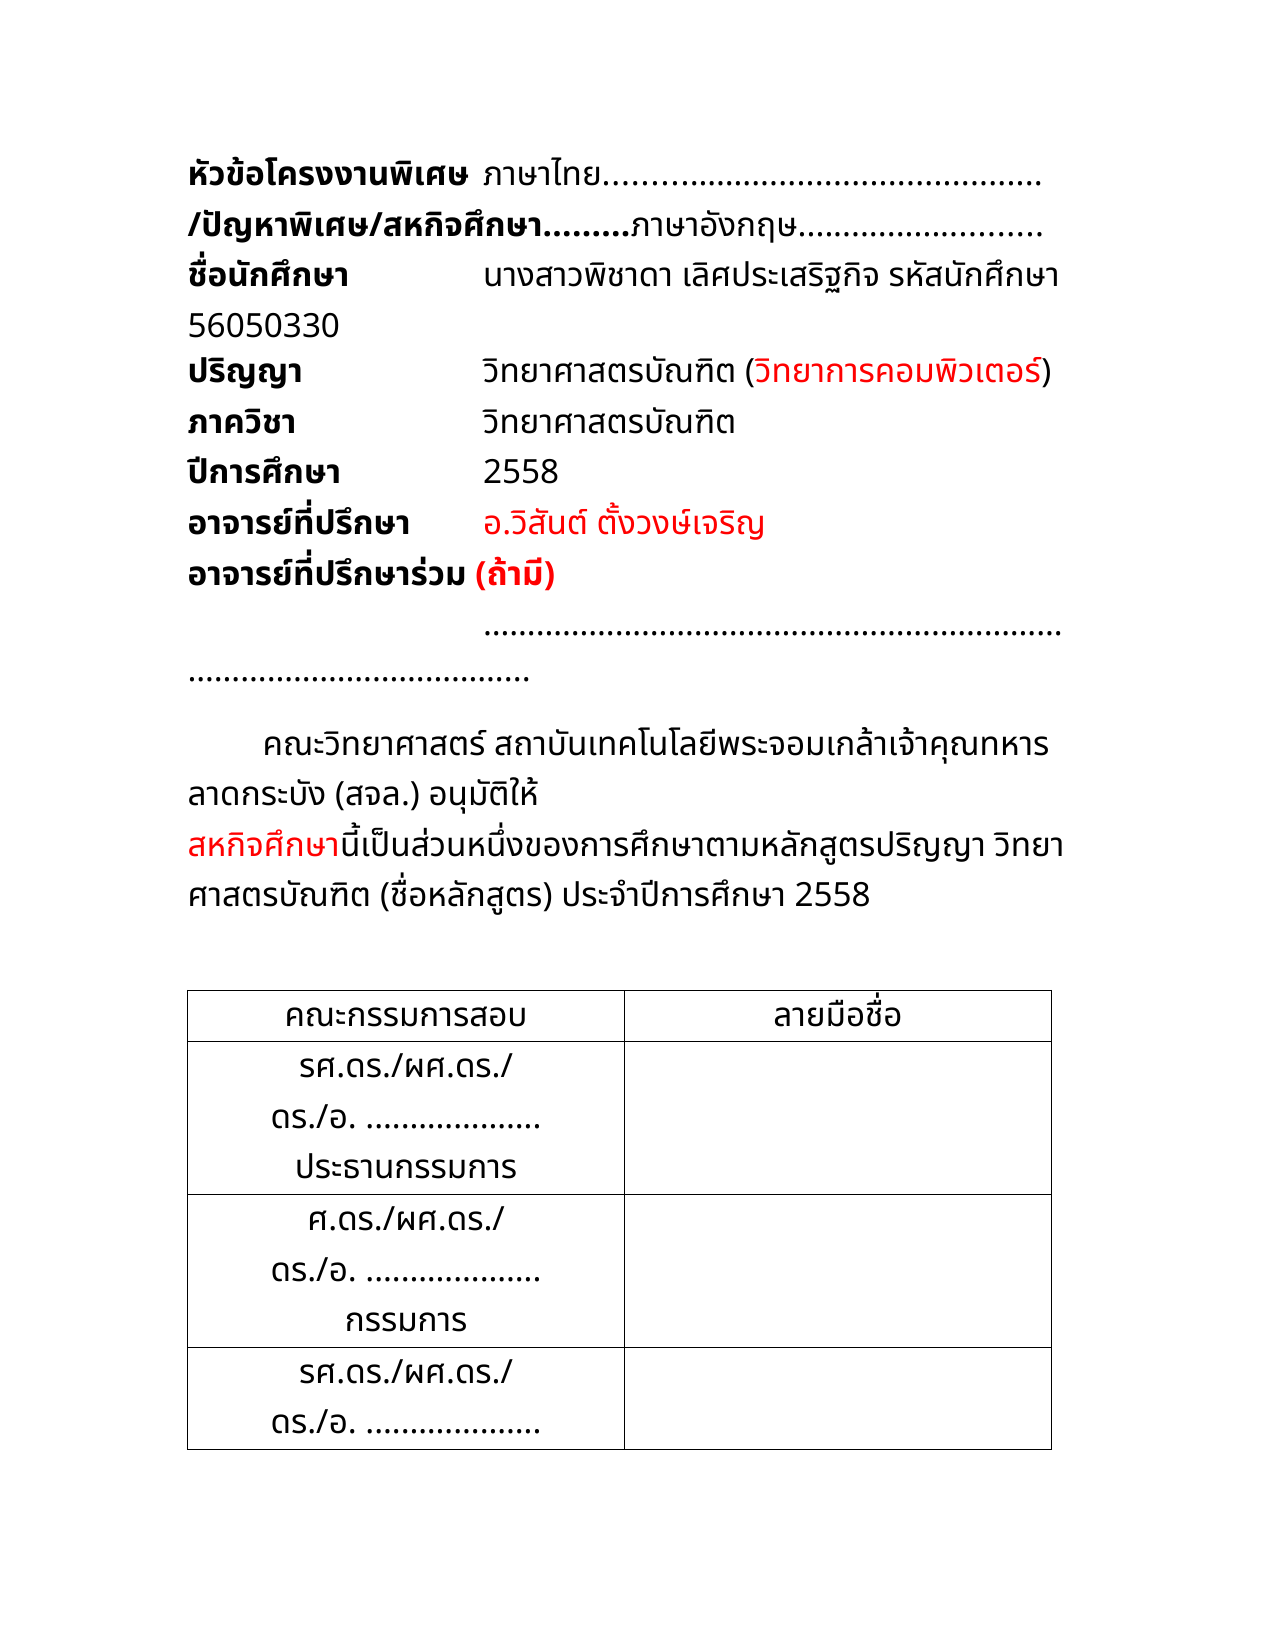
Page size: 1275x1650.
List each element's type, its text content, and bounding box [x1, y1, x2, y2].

text ปีการศึกษา 2558 [187, 448, 1087, 499]
text อาจารย์ที่ปรึกษา อ.วิสันต์ ตั้งวงษ์เจริญ [187, 499, 1153, 549]
text หัวข้อโครงงานพิเศษ ภาษาไทย ……. [187, 150, 1087, 201]
table_cell [625, 1348, 1051, 1449]
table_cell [188, 1348, 624, 1449]
table_cell รศ.ดร./ผศ.ดร./ดร./อ. .………………. ประธานกรรมการ [188, 1042, 624, 1194]
table_header ลายมือชื่อ [625, 991, 1051, 1041]
text สหกิจศึกษานี้เป็นส่วนหนึ่งของการศึกษาตามหลักสูตรปริญญา วิทยาศาสตรบัณฑิต (ชื่อหลักสูตร) ประจำปีการศึกษา 2558 [187, 821, 1087, 922]
text คณะวิทยาศาสตร์ สถาบันเทคโนโลยีพระจอมเกล้าเจ้าคุณทหารลาดกระบัง (สจล.) อนุมัติให้ [187, 719, 1087, 821]
table_cell [625, 1195, 1051, 1347]
text อาจารย์ที่ปรึกษาร่วม (ถ้ามี) …………………………………………………………………………………………... [187, 549, 1087, 691]
text ภาควิชา วิทยาศาสตรบัณฑิต [187, 398, 1087, 448]
text ปริญญา วิทยาศาสตรบัณฑิต (วิทยาการคอมพิวเตอร์) [187, 347, 1087, 398]
table_header คณะกรรมการสอบ [188, 991, 624, 1041]
table_cell ศ.ดร./ผศ.ดร./ดร./อ. .………………. กรรมการ [188, 1195, 624, 1347]
text ชื่อนักศึกษา นางสาวพิชาดา เลิศประเสริฐกิจ รหัสนักศึกษา 56050330 [187, 251, 1087, 347]
text /ปัญหาพิเศษ/สหกิจศึกษา ภาษาอังกฤษ.................. [187, 201, 1087, 251]
table_cell [625, 1042, 1051, 1194]
